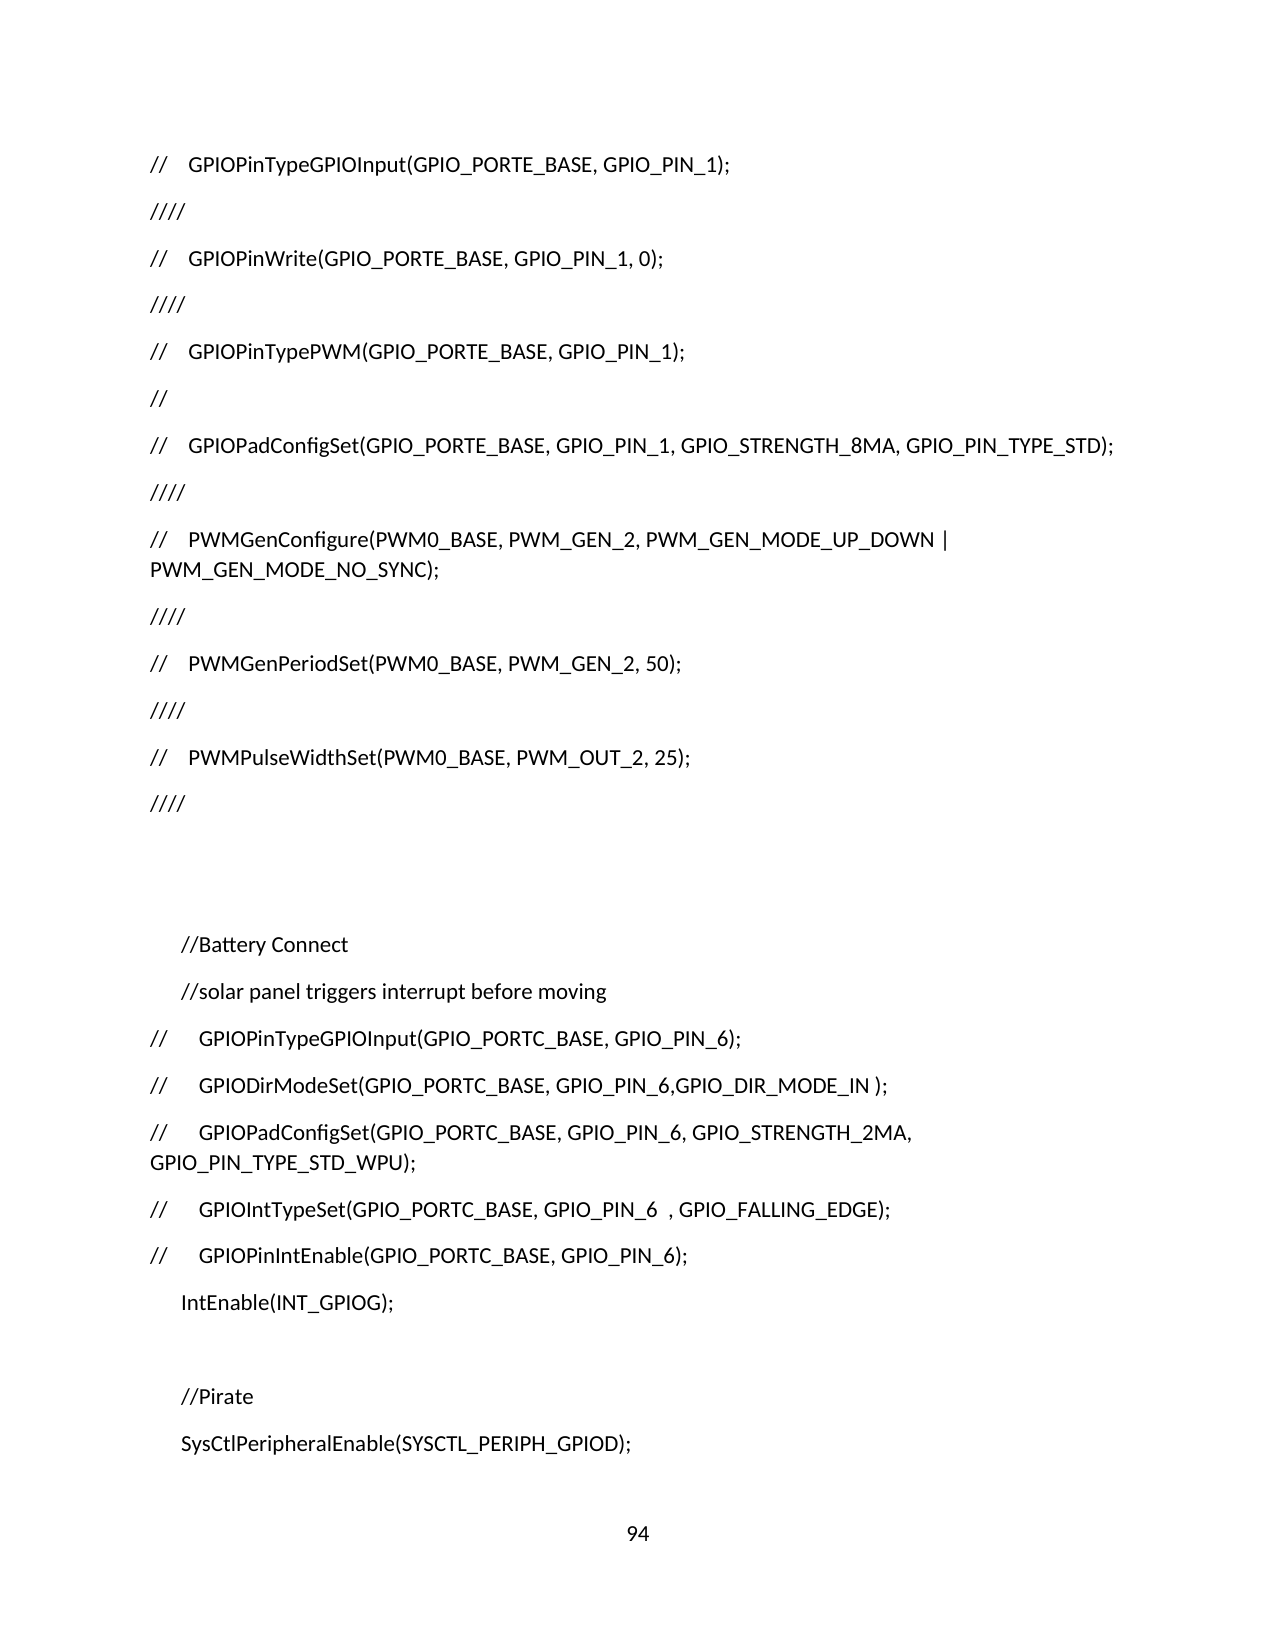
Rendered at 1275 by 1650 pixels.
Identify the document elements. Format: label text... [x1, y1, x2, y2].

text //// [150, 602, 1125, 630]
text //// [150, 696, 1125, 724]
text // GPIOPinTypeGPIOInput(GPIO_PORTC_BASE, GPIO_PIN_6); [150, 1024, 1125, 1052]
text // GPIOPinIntEnable(GPIO_PORTC_BASE, GPIO_PIN_6); [150, 1242, 1125, 1270]
text //// [150, 197, 1125, 225]
text IntEnable(INT_GPIOG); [150, 1288, 1125, 1317]
text // PWMPulseWidthSet(PWM0_BASE, PWM_OUT_2, 25); [150, 743, 1125, 771]
text // GPIOPinWrite(GPIO_PORTE_BASE, GPIO_PIN_1, 0); [150, 244, 1125, 272]
text // GPIOPinTypePWM(GPIO_PORTE_BASE, GPIO_PIN_1); [150, 337, 1125, 366]
text // GPIOIntTypeSet(GPIO_PORTC_BASE, GPIO_PIN_6 , GPIO_FALLING_EDGE); [150, 1195, 1125, 1223]
text SysCtlPeripheralEnable(SYSCTL_PERIPH_GPIOD); [150, 1429, 1125, 1457]
text // GPIOPadConfigSet(GPIO_PORTE_BASE, GPIO_PIN_1, GPIO_STRENGTH_8MA, GPIO_PIN_TYPE_STD); [150, 431, 1125, 459]
text // GPIODirModeSet(GPIO_PORTC_BASE, GPIO_PIN_6,GPIO_DIR_MODE_IN ); [150, 1071, 1125, 1099]
text // GPIOPadConfigSet(GPIO_PORTC_BASE, GPIO_PIN_6, GPIO_STRENGTH_2MA, GPIO_PIN_TYPE_STD_WPU); [150, 1118, 1125, 1176]
text // PWMGenConfigure(PWM0_BASE, PWM_GEN_2, PWM_GEN_MODE_UP_DOWN | PWM_GEN_MODE_NO_SYNC); [150, 525, 1125, 583]
text //// [150, 789, 1125, 818]
text //solar panel triggers interrupt before moving [150, 977, 1125, 1005]
text //// [150, 478, 1125, 506]
text // [150, 384, 1125, 412]
text //// [150, 291, 1125, 319]
text //Pirate [150, 1382, 1125, 1410]
text //Battery Connect [150, 930, 1125, 958]
text // GPIOPinTypeGPIOInput(GPIO_PORTE_BASE, GPIO_PIN_1); [150, 150, 1125, 178]
text // PWMGenPeriodSet(PWM0_BASE, PWM_GEN_2, 50); [150, 649, 1125, 677]
